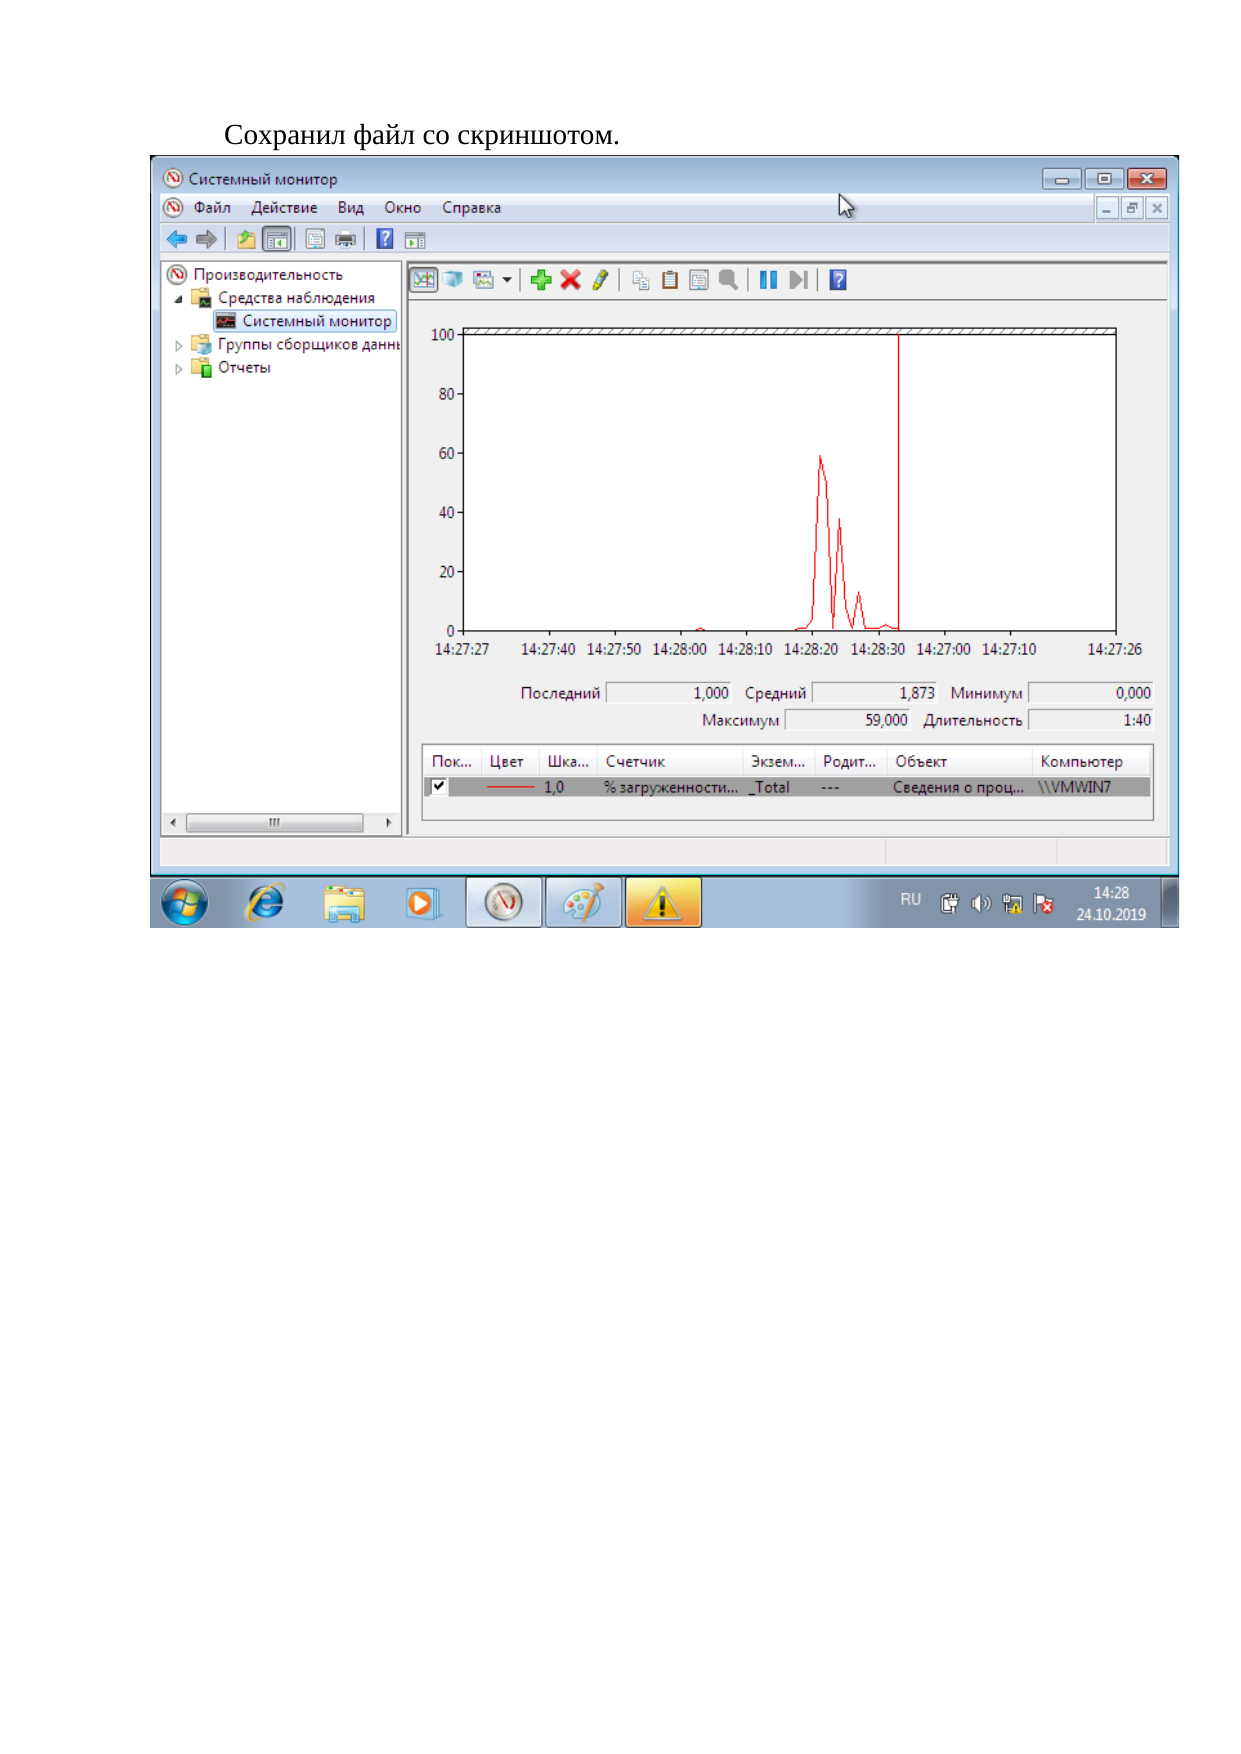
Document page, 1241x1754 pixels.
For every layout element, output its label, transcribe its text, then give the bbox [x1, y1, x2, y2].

text Сохранил файл со скриншотом. [150, 117, 1179, 151]
picture [150, 155, 1180, 928]
